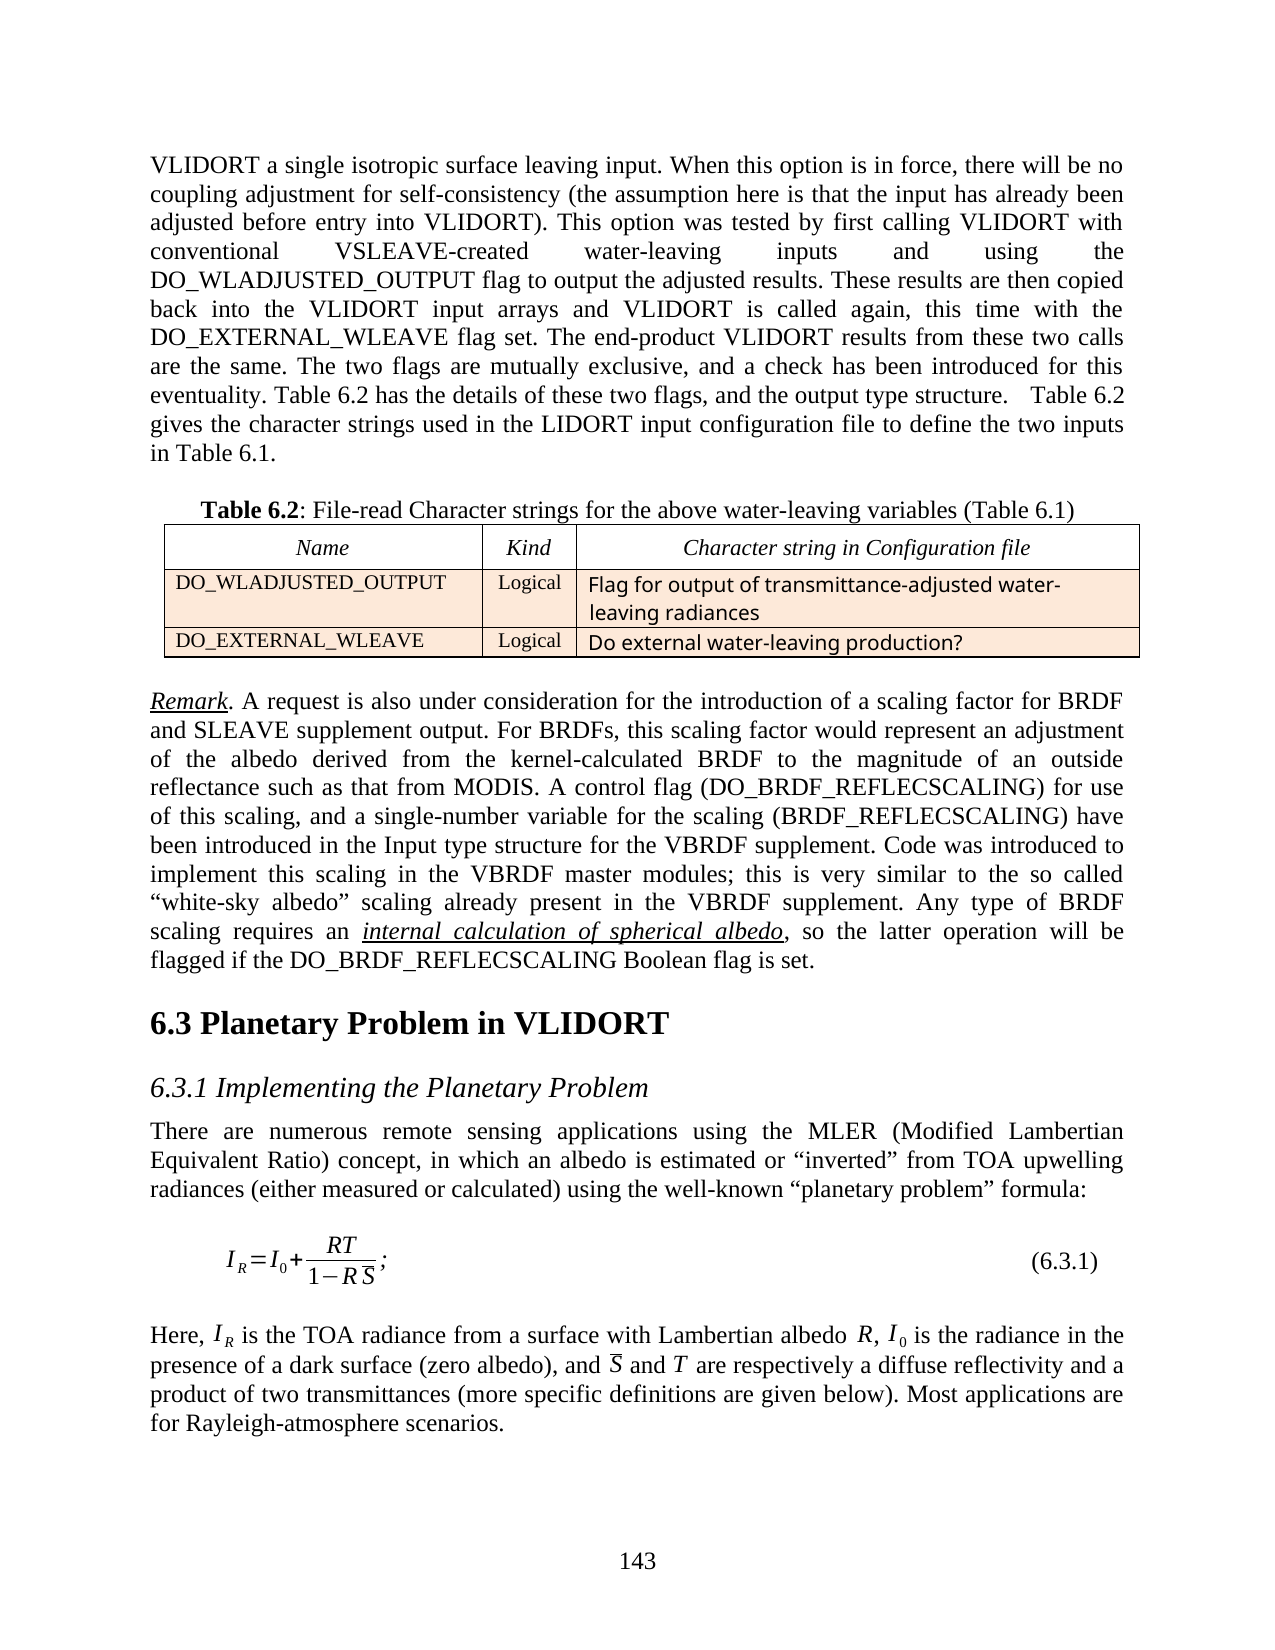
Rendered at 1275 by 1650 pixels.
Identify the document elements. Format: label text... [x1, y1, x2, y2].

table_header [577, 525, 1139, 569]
text (6.3.1) [150, 1231, 1125, 1290]
text Here, is the TOA radiance from a surface with Lambertian albedo , is the radiance in the presence of a dark surface (zero albedo), and and are respectively a diffuse reflectivity and a product of two transmittances (more specific definitions are given below). Most applications are for Rayleigh-atmosphere scenarios. [150, 1319, 1125, 1437]
text 6.3 Planetary Problem in VLIDORT [150, 1003, 1125, 1041]
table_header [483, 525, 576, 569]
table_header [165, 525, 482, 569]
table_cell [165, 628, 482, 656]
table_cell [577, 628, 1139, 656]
text Table 6.2: File-read Character strings for the above water-leaving variables (Table 6.1) [150, 495, 1125, 524]
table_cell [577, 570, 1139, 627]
text There are numerous remote sensing applications using the MLER (Modified Lambertian Equivalent Ratio) concept, in which an albedo is estimated or “inverted” from TOA upwelling radiances (either measured or calculated) using the well-known “planetary problem” formula: [150, 1116, 1125, 1203]
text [150, 150, 1125, 467]
text 6.3.1 Implementing the Planetary Problem [150, 1070, 1125, 1104]
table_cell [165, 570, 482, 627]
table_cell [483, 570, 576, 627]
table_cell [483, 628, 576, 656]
text Remark. A request is also under consideration for the introduction of a scaling factor for BRDF and SLEAVE supplement output. For BRDFs, this scaling factor would represent an adjustment of the albedo derived from the kernel-calculated BRDF to the magnitude of an outside reflectance such as that from MODIS. A control flag (DO_BRDF_REFLECSCALING) for use of this scaling, and a single-number variable for the scaling (BRDF_REFLECSCALING) have been introduced in the Input type structure for the VBRDF supplement. Code was introduced to implement this scaling in the VBRDF master modules; this is very similar to the so called “white-sky albedo” scaling already present in the VBRDF supplement. Any type of BRDF scaling requires an internal calculation of spherical albedo, so the latter operation will be flagged if the DO_BRDF_REFLECSCALING Boolean flag is set. [150, 686, 1125, 974]
